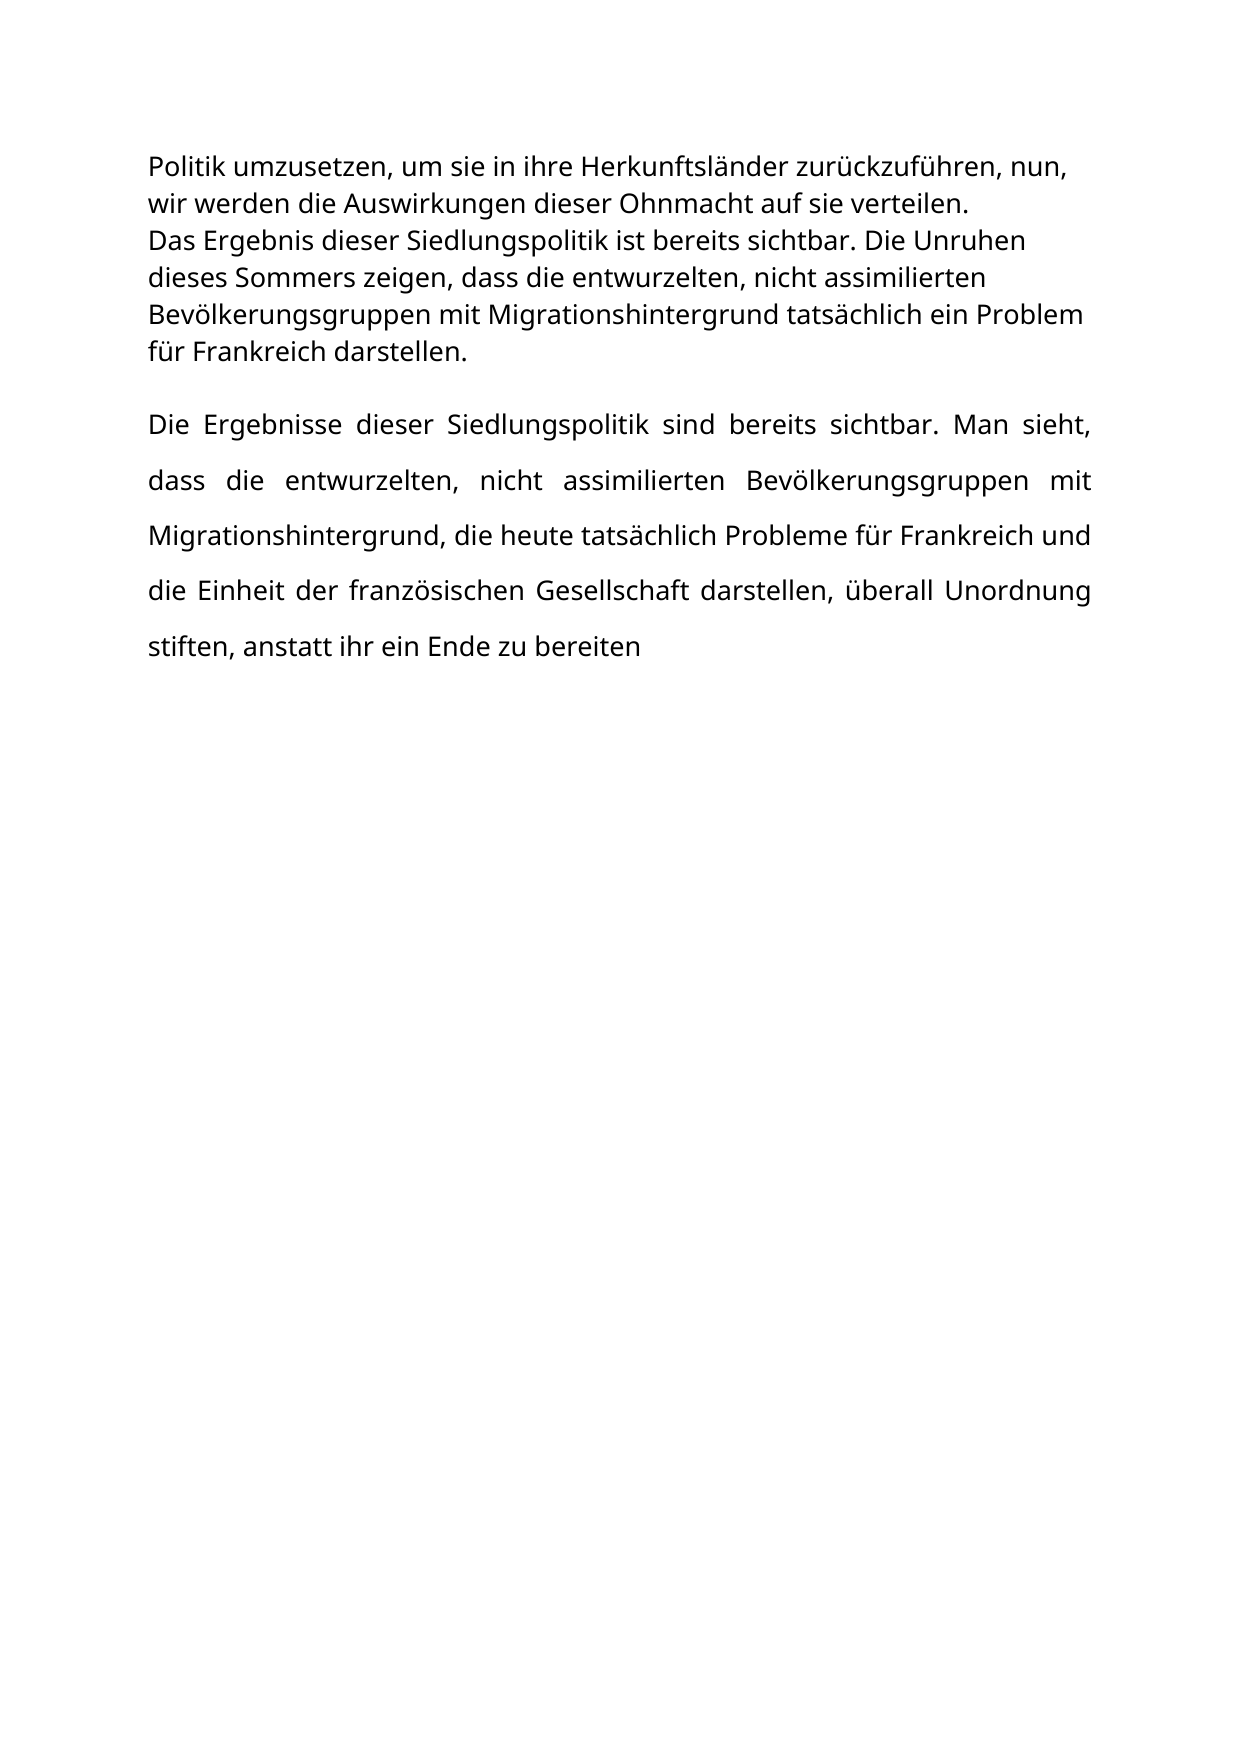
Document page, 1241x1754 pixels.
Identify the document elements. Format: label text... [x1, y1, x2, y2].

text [148, 148, 1093, 221]
text Das Ergebnis dieser Siedlungspolitik ist bereits sichtbar. Die Unruhen dieses Sommers zeigen, dass die entwurzelten, nicht assimilierten Bevölkerungsgruppen mit Migrationshintergrund tatsächlich ein Problem für Frankreich darstellen. [148, 221, 1093, 369]
text Die Ergebnisse dieser Siedlungspolitik sind bereits sichtbar. Man sieht, dass die entwurzelten, nicht assimilierten Bevölkerungsgruppen mit Migrationshintergrund, die heute tatsächlich Probleme für Frankreich und die Einheit der französischen Gesellschaft darstellen, überall Unordnung stiften, anstatt ihr ein Ende zu bereiten [148, 406, 1093, 664]
